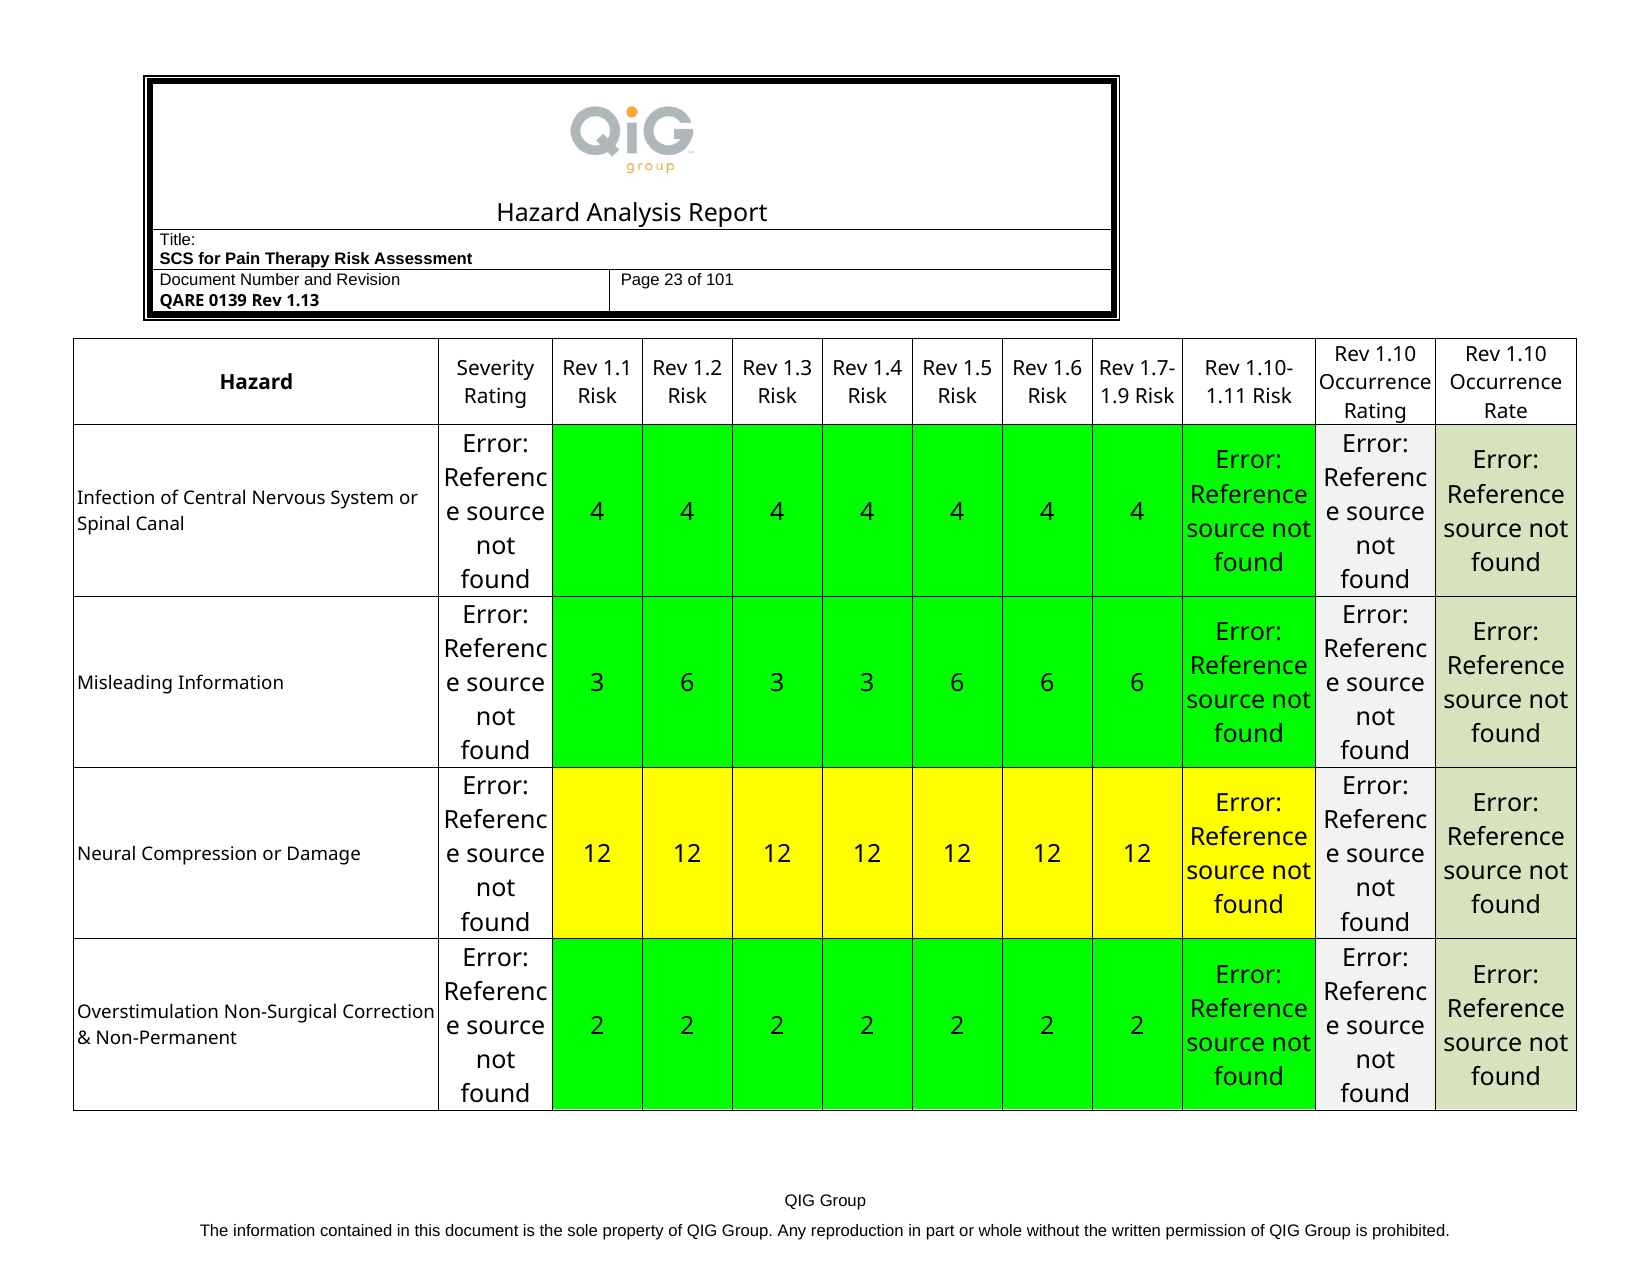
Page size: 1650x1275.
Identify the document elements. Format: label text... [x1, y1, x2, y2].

table_cell 12 [823, 768, 912, 938]
table_cell 4 [1093, 425, 1182, 596]
table_cell 2 [913, 939, 1002, 1109]
table_header Rev 1.10 Occurrence Rate [1436, 339, 1576, 424]
table_header Rev 1.1 Risk [553, 339, 642, 424]
table_cell 12 [1003, 768, 1092, 938]
table_cell 2 [643, 939, 732, 1109]
picture [548, 84, 715, 195]
table_cell 6 [913, 597, 1002, 767]
table_cell [1183, 768, 1315, 938]
table_cell 6 [1093, 597, 1182, 767]
table_cell [1183, 425, 1315, 596]
table_cell [1183, 939, 1315, 1109]
table_header Rev 1.4 Risk [823, 339, 912, 424]
table_cell Neural Compression or Damage [74, 768, 438, 938]
table_cell [1436, 425, 1576, 596]
table_cell 4 [643, 425, 732, 596]
table_cell [1316, 425, 1435, 596]
table_header Rev 1.10 Occurrence Rating [1316, 339, 1435, 424]
table_cell 2 [553, 939, 642, 1109]
table_header Rev 1.6 Risk [1003, 339, 1092, 424]
table_cell [1316, 768, 1435, 938]
table_cell [1183, 597, 1315, 767]
table_cell 2 [733, 939, 822, 1109]
table_header Rev 1.3 Risk [733, 339, 822, 424]
table_cell 4 [553, 425, 642, 596]
table_cell 3 [823, 597, 912, 767]
table_header Rev 1.7-1.9 Risk [1093, 339, 1182, 424]
table_cell [439, 768, 552, 938]
table_cell Overstimulation Non-Surgical Correction & Non-Permanent [74, 939, 438, 1109]
table_cell 6 [643, 597, 732, 767]
table_cell 12 [553, 768, 642, 938]
table_cell 12 [1093, 768, 1182, 938]
table_cell 3 [733, 597, 822, 767]
table_cell [439, 939, 552, 1109]
table_cell [1316, 597, 1435, 767]
table_header Rev 1.5 Risk [913, 339, 1002, 424]
table_cell 12 [643, 768, 732, 938]
table_header Severity Rating [439, 339, 552, 424]
table_cell [439, 597, 552, 767]
table_cell 2 [1093, 939, 1182, 1109]
table_cell 4 [913, 425, 1002, 596]
table_cell 4 [1003, 425, 1092, 596]
table_cell [1436, 939, 1576, 1109]
table_header Rev 1.10-1.11 Risk [1183, 339, 1315, 424]
table_cell 12 [733, 768, 822, 938]
table_header Rev 1.2 Risk [643, 339, 732, 424]
table_cell 2 [1003, 939, 1092, 1109]
table_cell [439, 425, 552, 596]
table_cell Infection of Central Nervous System or Spinal Canal [74, 425, 438, 596]
table_cell [1316, 939, 1435, 1109]
table_cell [1436, 597, 1576, 767]
table_cell 12 [913, 768, 1002, 938]
table_cell 2 [823, 939, 912, 1109]
table_cell 6 [1003, 597, 1092, 767]
table_cell 3 [553, 597, 642, 767]
table_cell Misleading Information [74, 597, 438, 767]
table_header Hazard [74, 339, 438, 424]
table_cell 4 [823, 425, 912, 596]
table_cell [1436, 768, 1576, 938]
table_cell 4 [733, 425, 822, 596]
